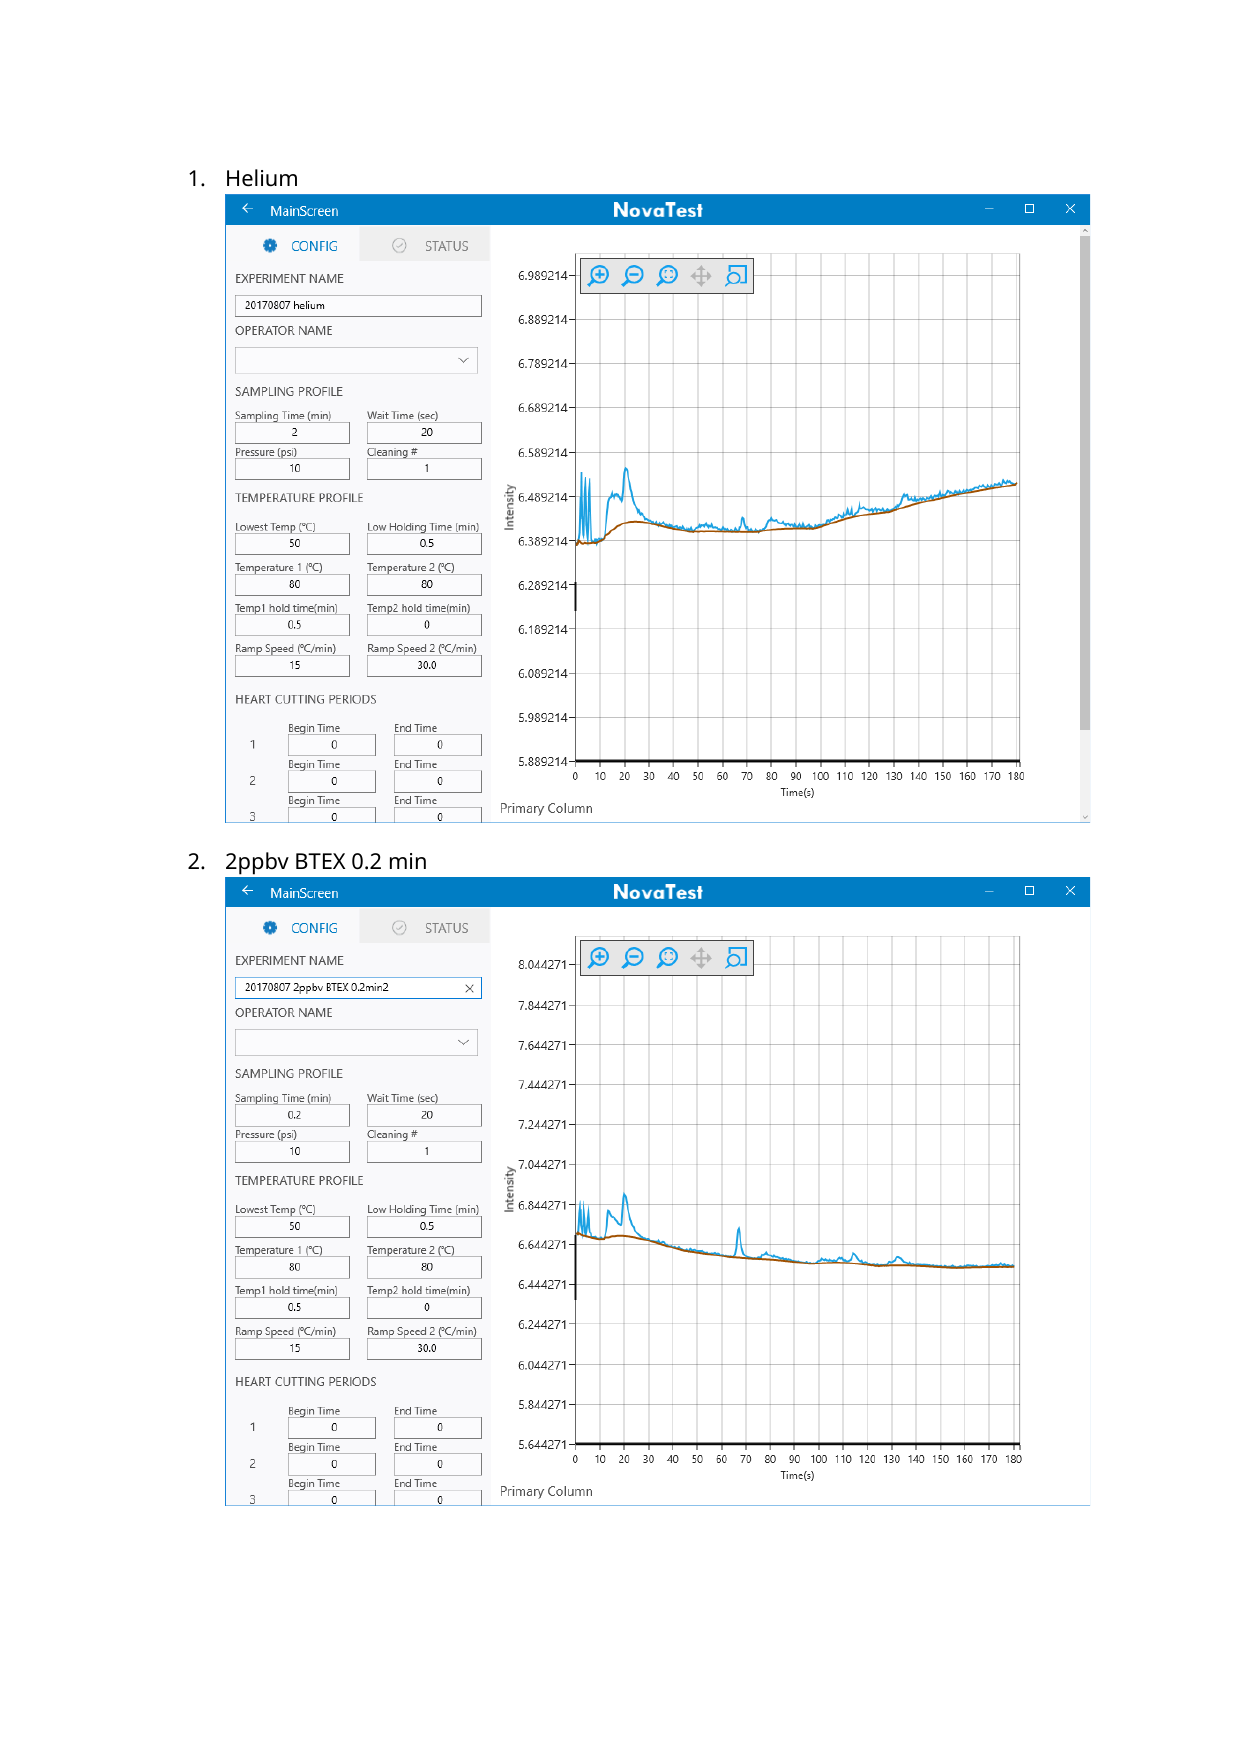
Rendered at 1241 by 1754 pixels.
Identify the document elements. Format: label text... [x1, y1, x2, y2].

list 2ppbv BTEX 0.2 min [187, 844, 1053, 877]
picture [225, 877, 1091, 1506]
list Helium [187, 162, 1053, 194]
picture [225, 194, 1091, 823]
